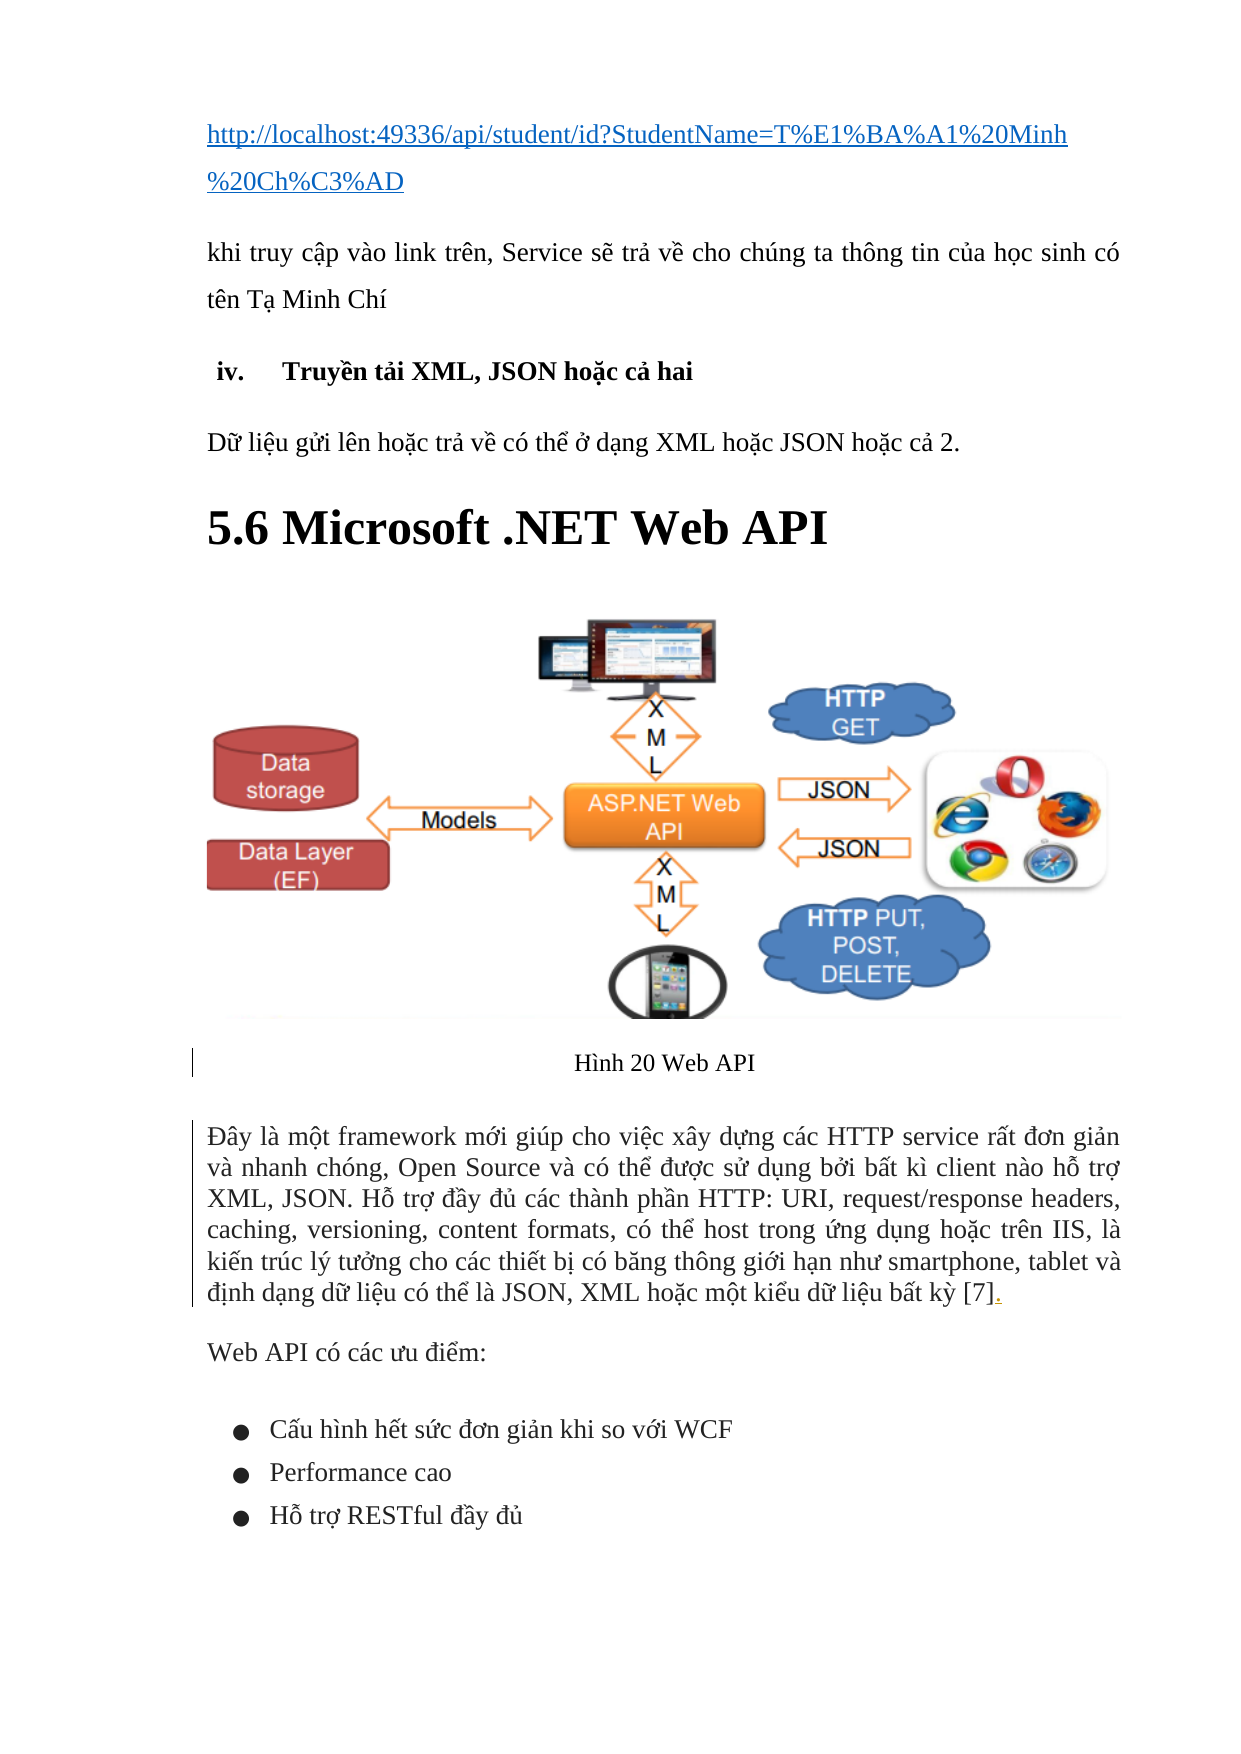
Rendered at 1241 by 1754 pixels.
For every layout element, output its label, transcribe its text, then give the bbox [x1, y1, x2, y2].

text Dữ liệu gửi lên hoặc trả về có thể ở dạng XML hoặc JSON hoặc cả 2. [207, 426, 1122, 458]
text Đây là một framework mới giúp cho việc xây dựng các HTTP service rất đơn giản và nhanh chóng, Open Source và có thể được sử dụng bởi bất kì client nào hỗ trợ XML, JSON. Hỗ trợ đầy đủ các thành phần HTTP: URI, request/response headers, caching, versioning, content formats, có thể host trong ứng dụng hoặc trên IIS, là kiến trúc lý tưởng cho các thiết bị có băng thông giới hạn như smartphone, tablet và định dạng dữ liệu có thể là JSON, XML hoặc một kiểu dữ liệu bất kỳ [7] [207, 1120, 1122, 1307]
text Web API có các ưu điểm: [207, 1336, 1122, 1367]
text http://localhost:49336/api/student/id?StudentName=T%E1%BA%A1%20Minh%20Ch%C3%AD [207, 118, 1122, 196]
text Hình 20 Web API [207, 1048, 1122, 1077]
list Hỗ trợ RESTful đầy đủ [232, 1493, 1122, 1536]
subtitle Microsoft .NET Web API [207, 498, 1122, 556]
list Truyền tải XML, JSON hoặc cả hai [244, 355, 1122, 386]
list Performance cao [232, 1451, 1122, 1493]
text khi truy cập vào link trên, Service sẽ trả về cho chúng ta thông tin của học sinh có tên Tạ Minh Chí [207, 236, 1122, 314]
list Cấu hình hết sức đơn giản khi so với WCF [232, 1408, 1122, 1451]
picture [206, 584, 1122, 1019]
